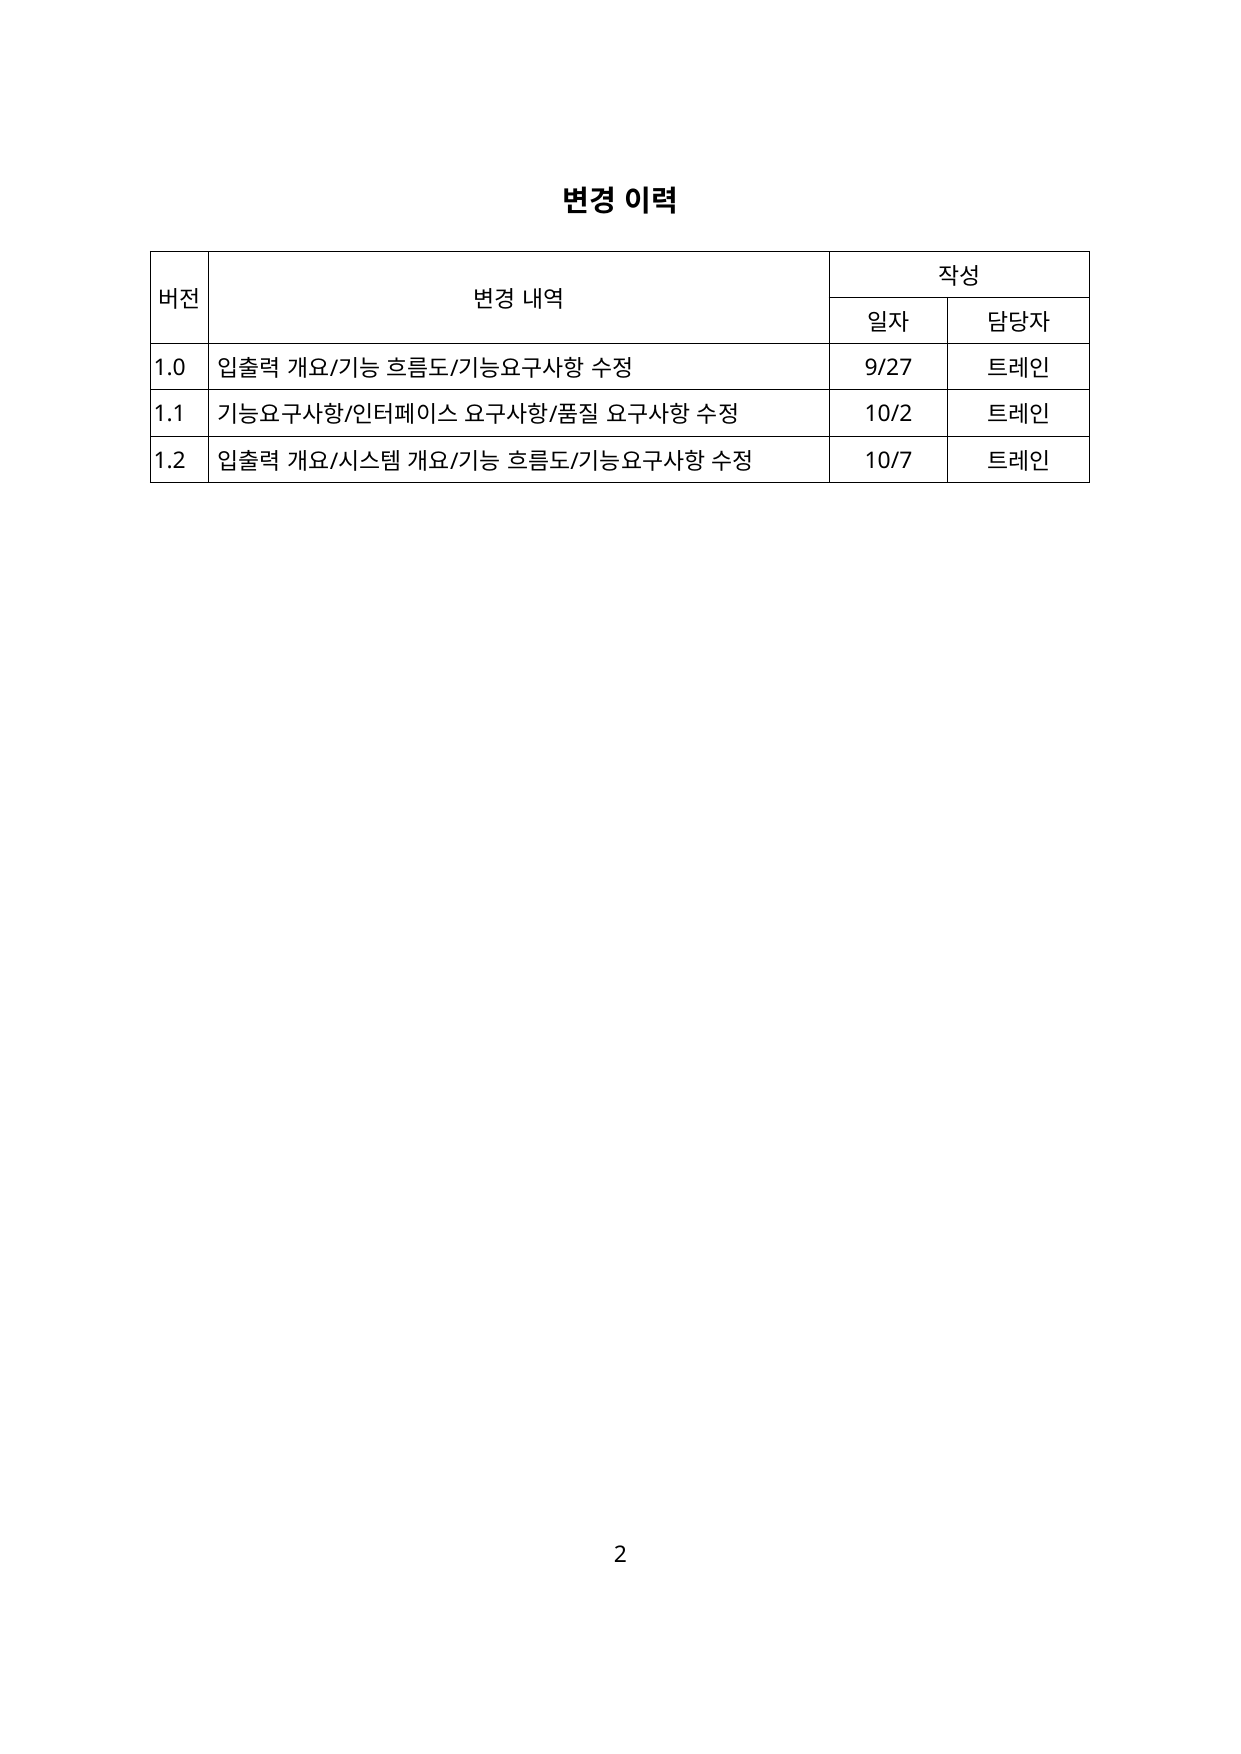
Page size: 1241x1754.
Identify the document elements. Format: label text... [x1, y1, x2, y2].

table_cell 기능요구사항/인터페이스 요구사항/품질 요구사항 수정 [209, 390, 829, 436]
table_cell 트레인 [948, 344, 1089, 389]
table_cell 트레인 [948, 437, 1089, 482]
table_cell 1.2 [151, 437, 208, 482]
table_cell 10/7 [830, 437, 947, 482]
table_cell 1.0 [151, 344, 208, 389]
table_cell 입출력 개요/시스템 개요/기능 흐름도/기능요구사항 수정 [209, 437, 829, 482]
table_cell 10/2 [830, 390, 947, 436]
table_cell 일자 [830, 298, 947, 343]
table_header 작성 [830, 252, 1089, 297]
table_header 버전 [151, 252, 208, 343]
table_cell 1.1 [151, 390, 208, 436]
text 변경 이력 [150, 177, 1090, 219]
table_cell 담당자 [948, 298, 1089, 343]
table_cell 트레인 [948, 390, 1089, 436]
table_cell 9/27 [830, 344, 947, 389]
table_header 변경 내역 [209, 252, 829, 343]
table_cell 입출력 개요/기능 흐름도/기능요구사항 수정 [209, 344, 829, 389]
